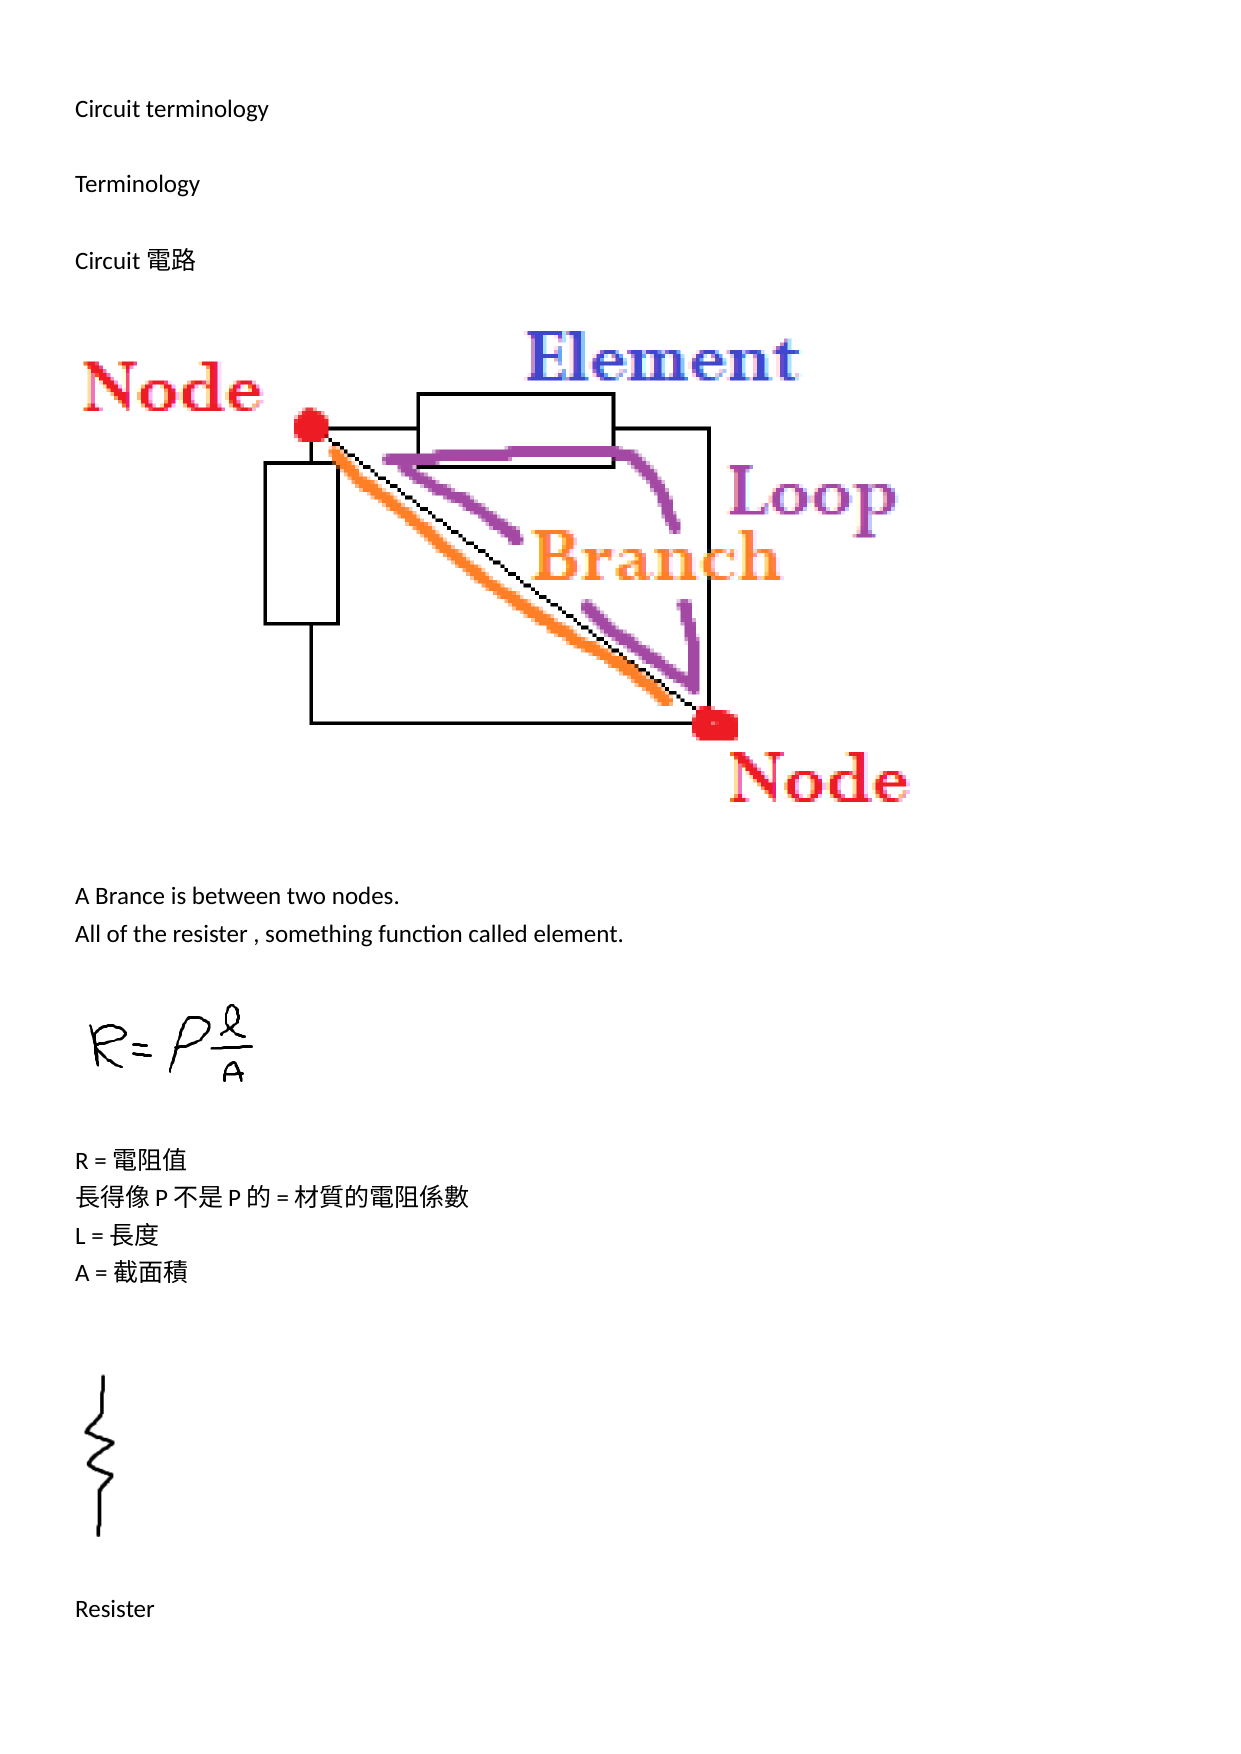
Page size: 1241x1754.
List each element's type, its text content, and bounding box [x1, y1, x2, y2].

text 長得像P不是P的 = 材質的電阻係數 [75, 1177, 1165, 1214]
text R = 電阻值 [75, 1139, 1165, 1177]
picture [75, 989, 259, 1093]
text Circuit terminology [75, 89, 1165, 127]
picture [75, 1364, 135, 1543]
text Circuit 電路 [75, 239, 1165, 277]
picture [75, 314, 941, 834]
text L = 長度 [75, 1214, 1165, 1252]
text A Brance is between two nodes. [75, 877, 1165, 914]
text All of the resister , something function called element. [75, 914, 1165, 952]
text A = 截面積 [75, 1252, 1165, 1289]
text Resister [75, 1589, 1165, 1627]
text Terminology [75, 164, 1165, 202]
